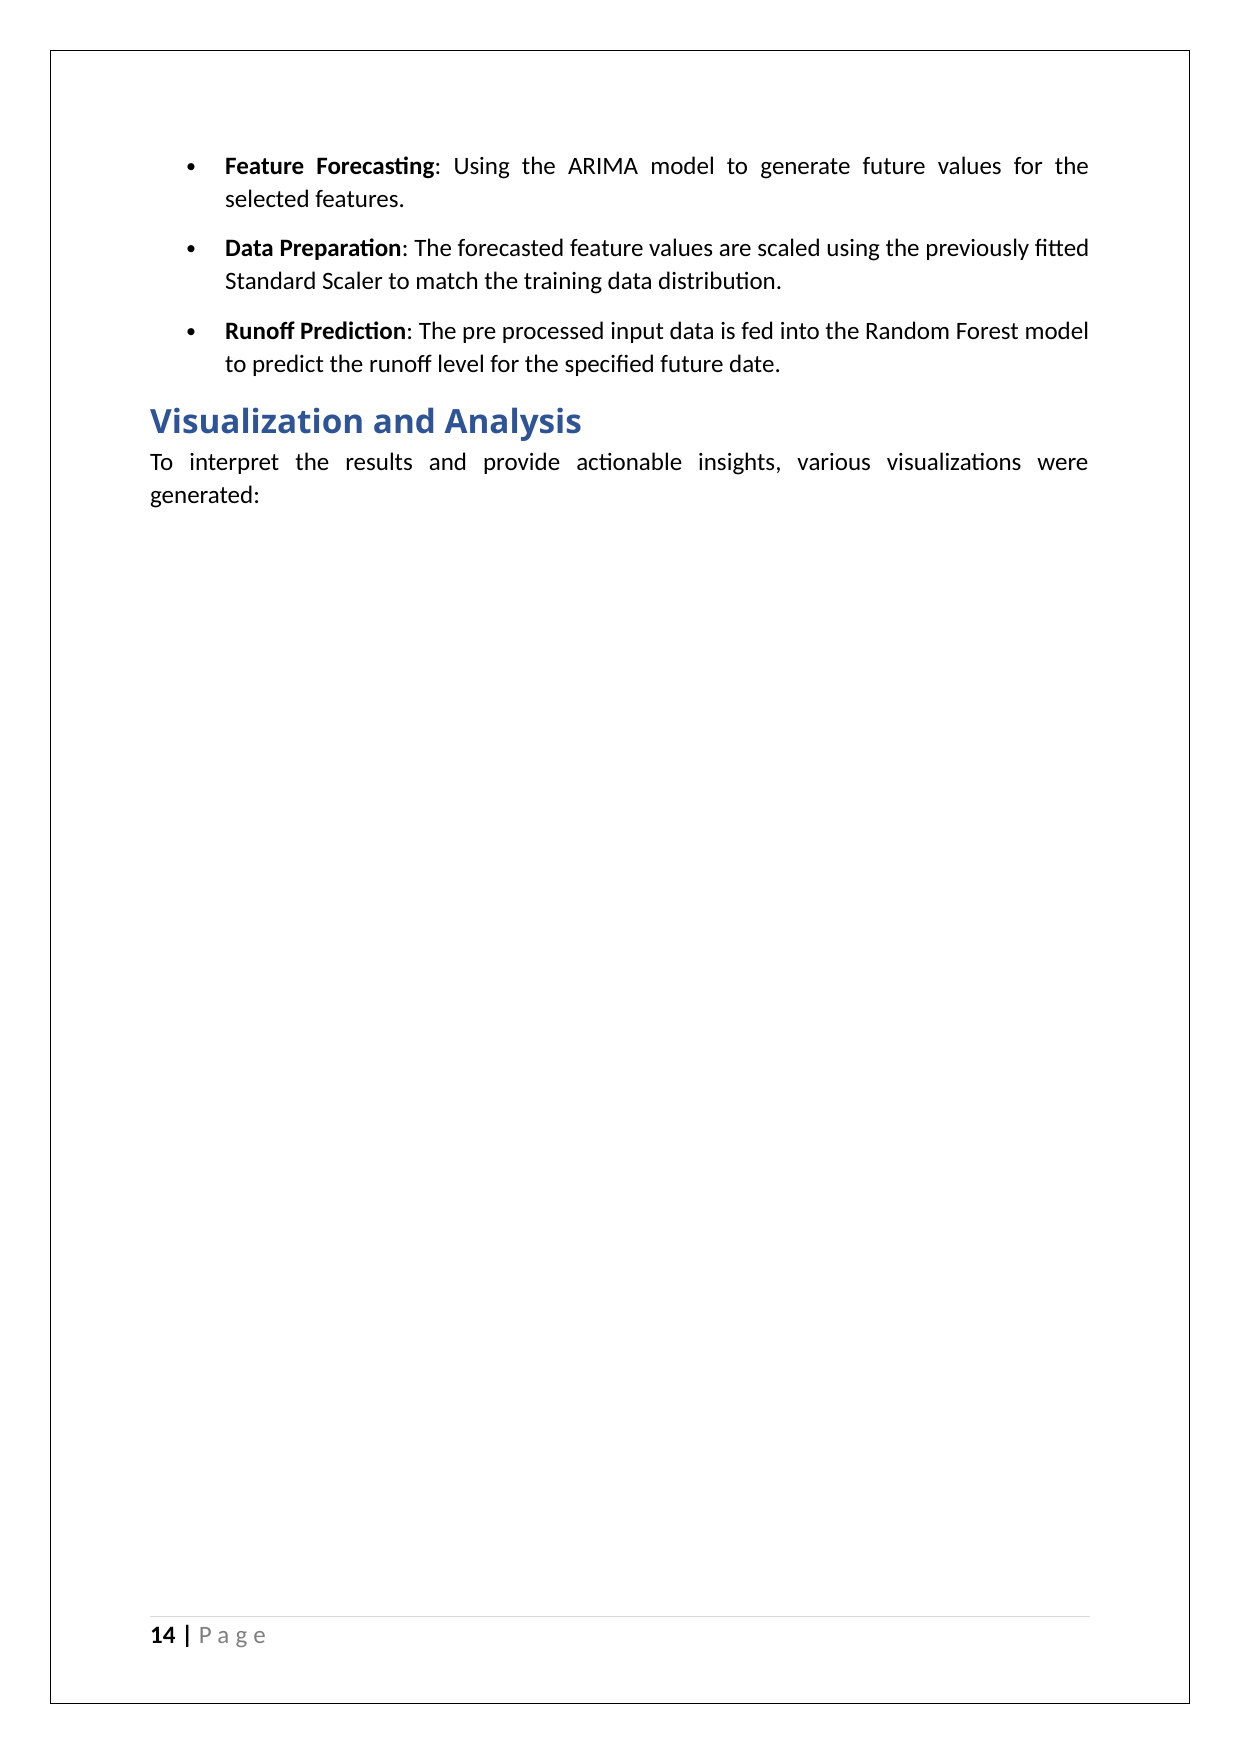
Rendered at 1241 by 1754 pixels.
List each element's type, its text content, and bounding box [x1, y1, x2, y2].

text To interpret the results and provide actionable insights, various visualizations were generated: [150, 446, 1090, 510]
list Runoff Prediction: The pre processed input data is fed into the Random Forest model to predict the runoff level for the specified future date. [187, 315, 1090, 378]
list Data Preparation: The forecasted feature values are scaled using the previously fitted Standard Scaler to match the training data distribution. [187, 232, 1090, 296]
list Feature Forecasting: Using the ARIMA model to generate future values for the selected features. [187, 150, 1090, 213]
subtitle Visualization and Analysis [150, 397, 1090, 443]
